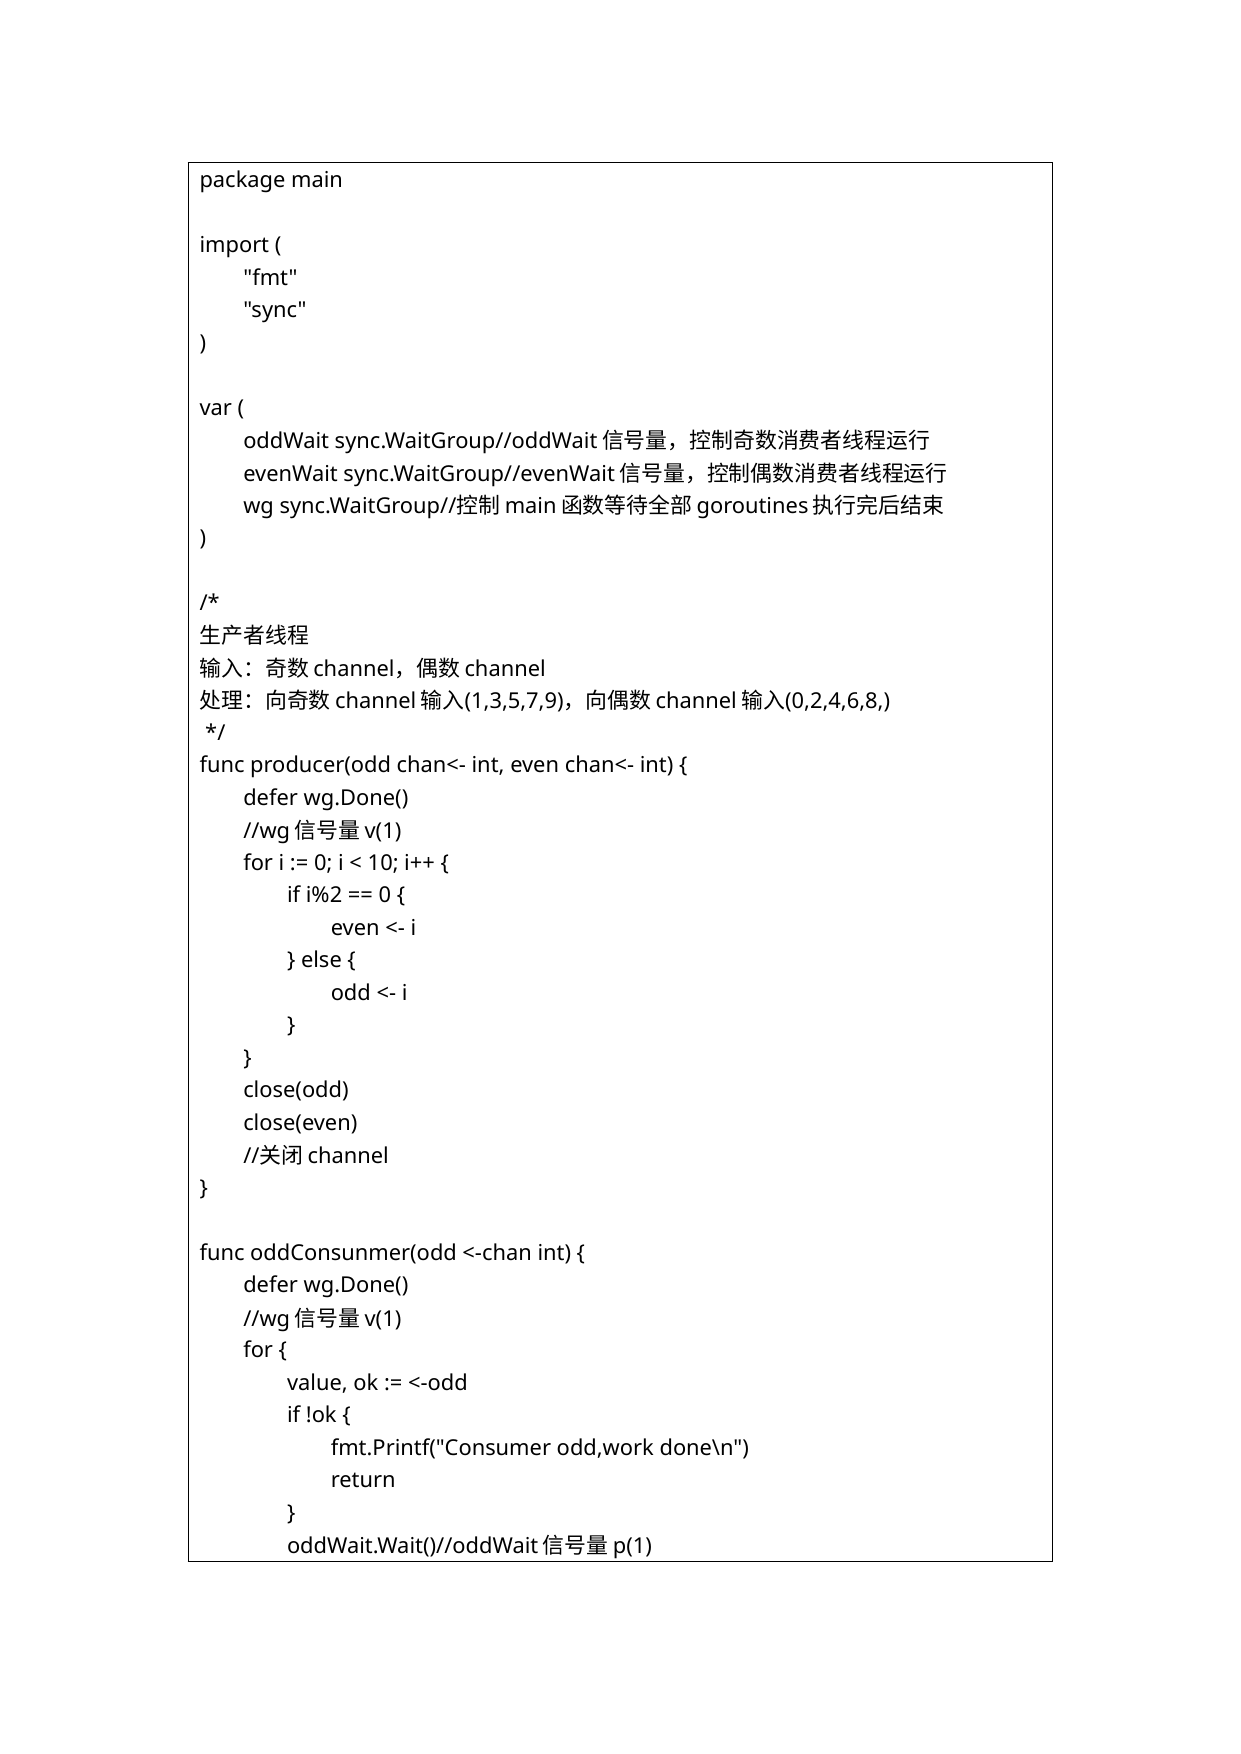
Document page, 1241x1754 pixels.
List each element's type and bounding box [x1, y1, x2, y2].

table_header [189, 163, 1052, 1561]
